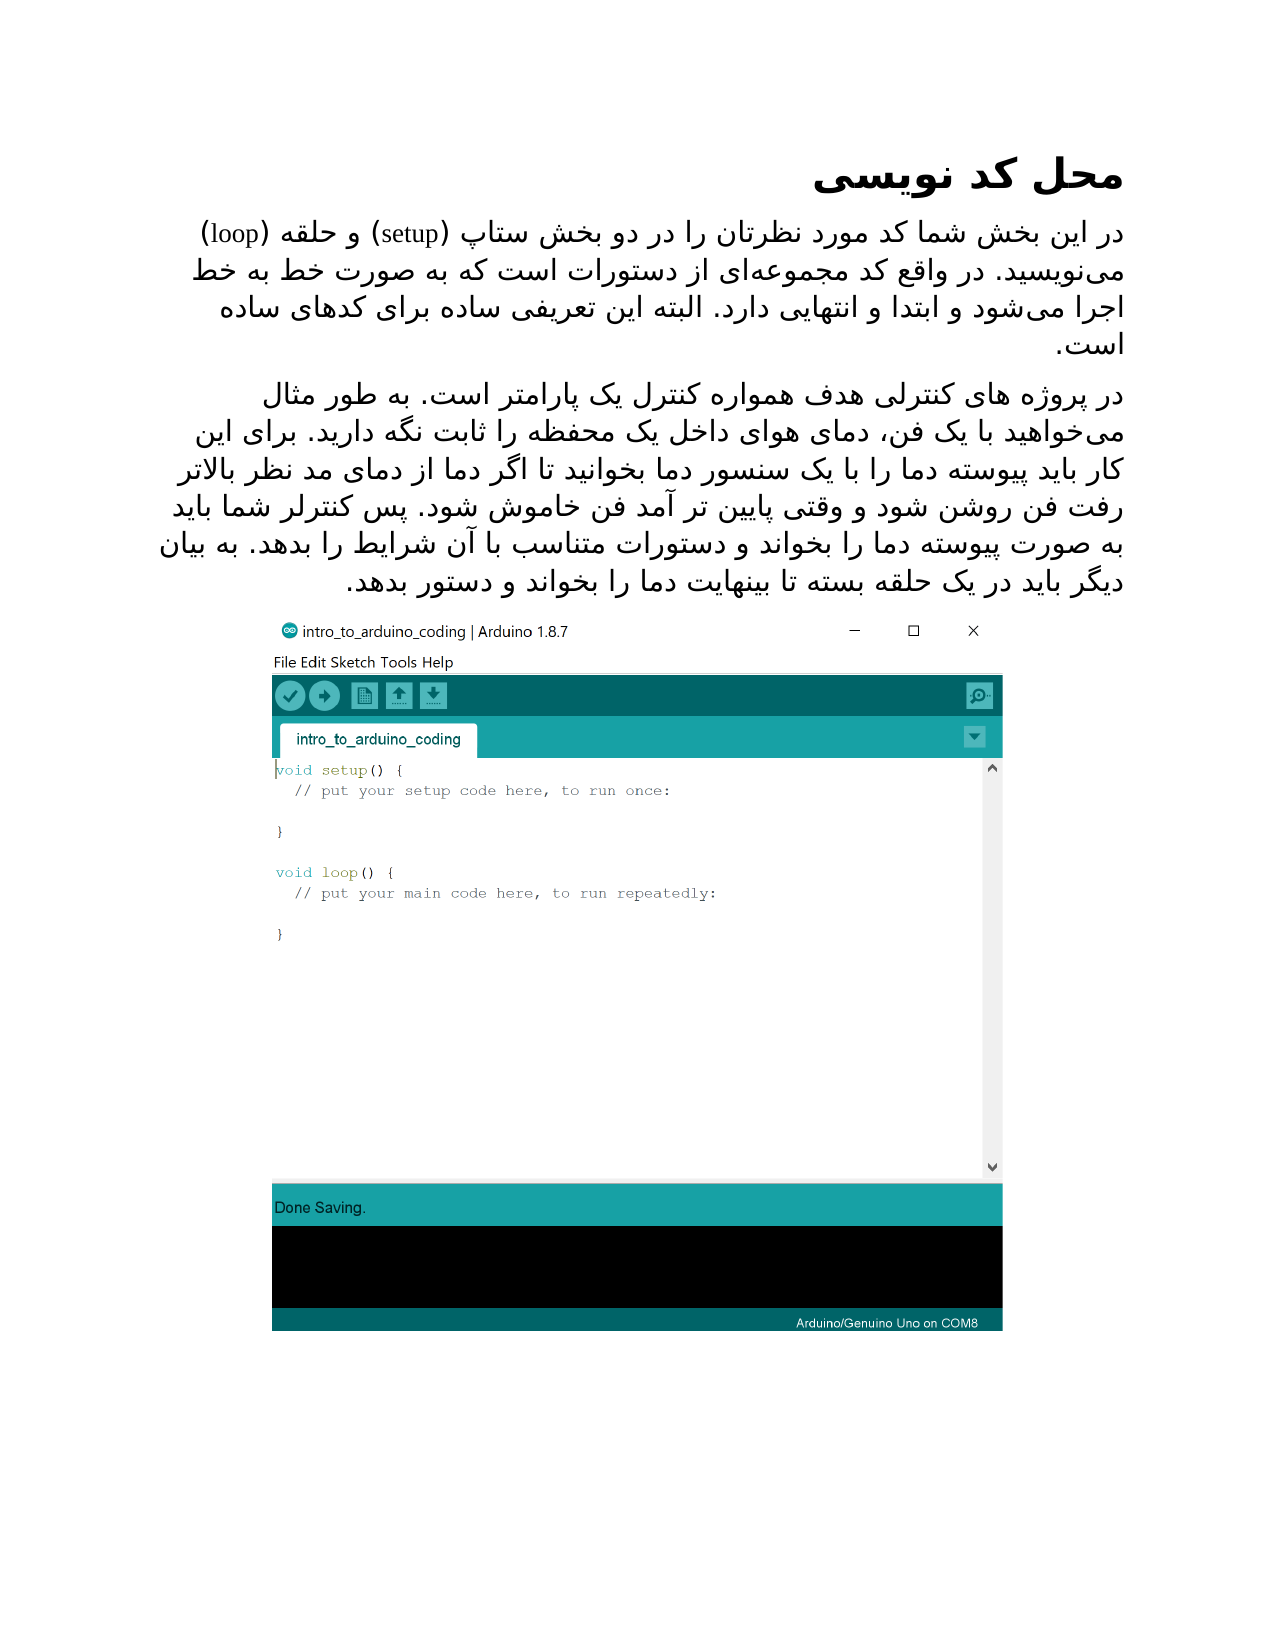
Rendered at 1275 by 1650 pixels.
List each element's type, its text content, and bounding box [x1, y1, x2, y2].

subtitle محل کد نویسی [150, 150, 1125, 198]
text در این بخش شما کد مورد نظرتان را در دو بخش ستاپ (setup) و حلقه (loop) می‌نویسید. در واقع کد مجموعه‌ای از دستورات است که به صورت خط به خط اجرا می‌شود و ابتدا و انتهایی دارد. البته این تعریفی ساده برای کدهای ساده است. [150, 216, 1125, 362]
picture [272, 613, 1003, 1331]
text در پروژه های کنترلی هدف همواره کنترل یک پارامتر است. به طور مثال می‌خواهید با یک فن، دمای هوای داخل یک محفظه را ثابت نگه دارید. برای این کار باید پیوسته دما را با یک سنسور دما بخوانید تا اگر دما از دمای مد نظر بالاتر رفت فن روشن شود و وقتی پایین تر آمد فن خاموش شود. پس کنترلر شما باید به صورت پیوسته دما را بخواند و دستورات متناسب با آن شرایط را بدهد. به بیان دیگر باید در یک حلقه بسته تا بینهایت دما را بخواند و دستور بدهد. [150, 377, 1125, 598]
